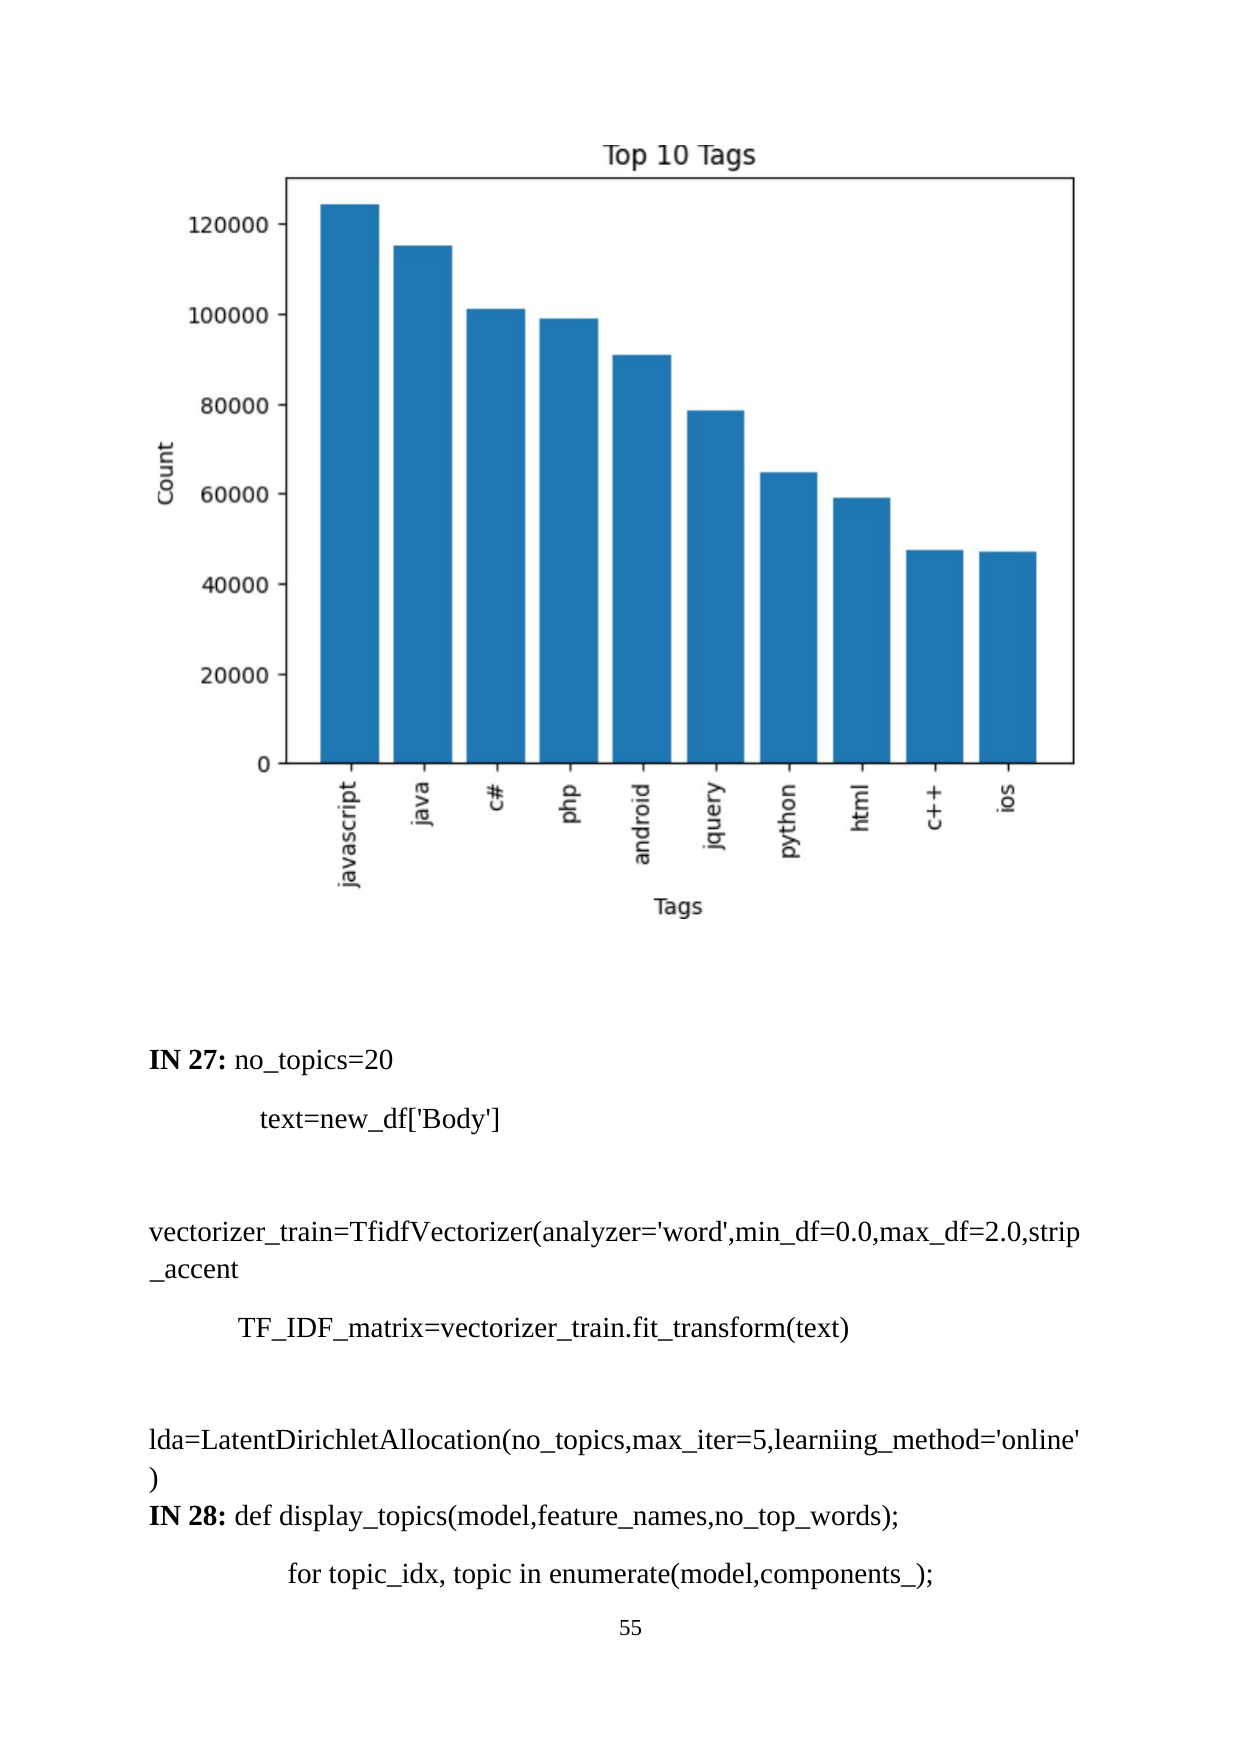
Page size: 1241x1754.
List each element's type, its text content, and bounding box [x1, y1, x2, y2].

text lda=LatentDirichletAllocation(no_topics,max_iter=5,learniing_method='online' [148, 1422, 1091, 1456]
text text=new_df['Body'] [259, 1101, 1091, 1135]
picture [157, 145, 1076, 919]
text ) [148, 1460, 1091, 1493]
text IN 27: no_topics=20 [148, 1042, 1091, 1076]
text TF_IDF_matrix=vectorizer_train.fit_transform(text) [238, 1310, 1091, 1343]
text for topic_idx, topic in enumerate(model,components_); [127, 1557, 1094, 1590]
text IN 28: def display_topics(model,feature_names,no_top_words); [148, 1498, 1091, 1531]
text vectorizer_train=TfidfVectorizer(analyzer='word',min_df=0.0,max_df=2.0,strip _accent [148, 1214, 1091, 1284]
